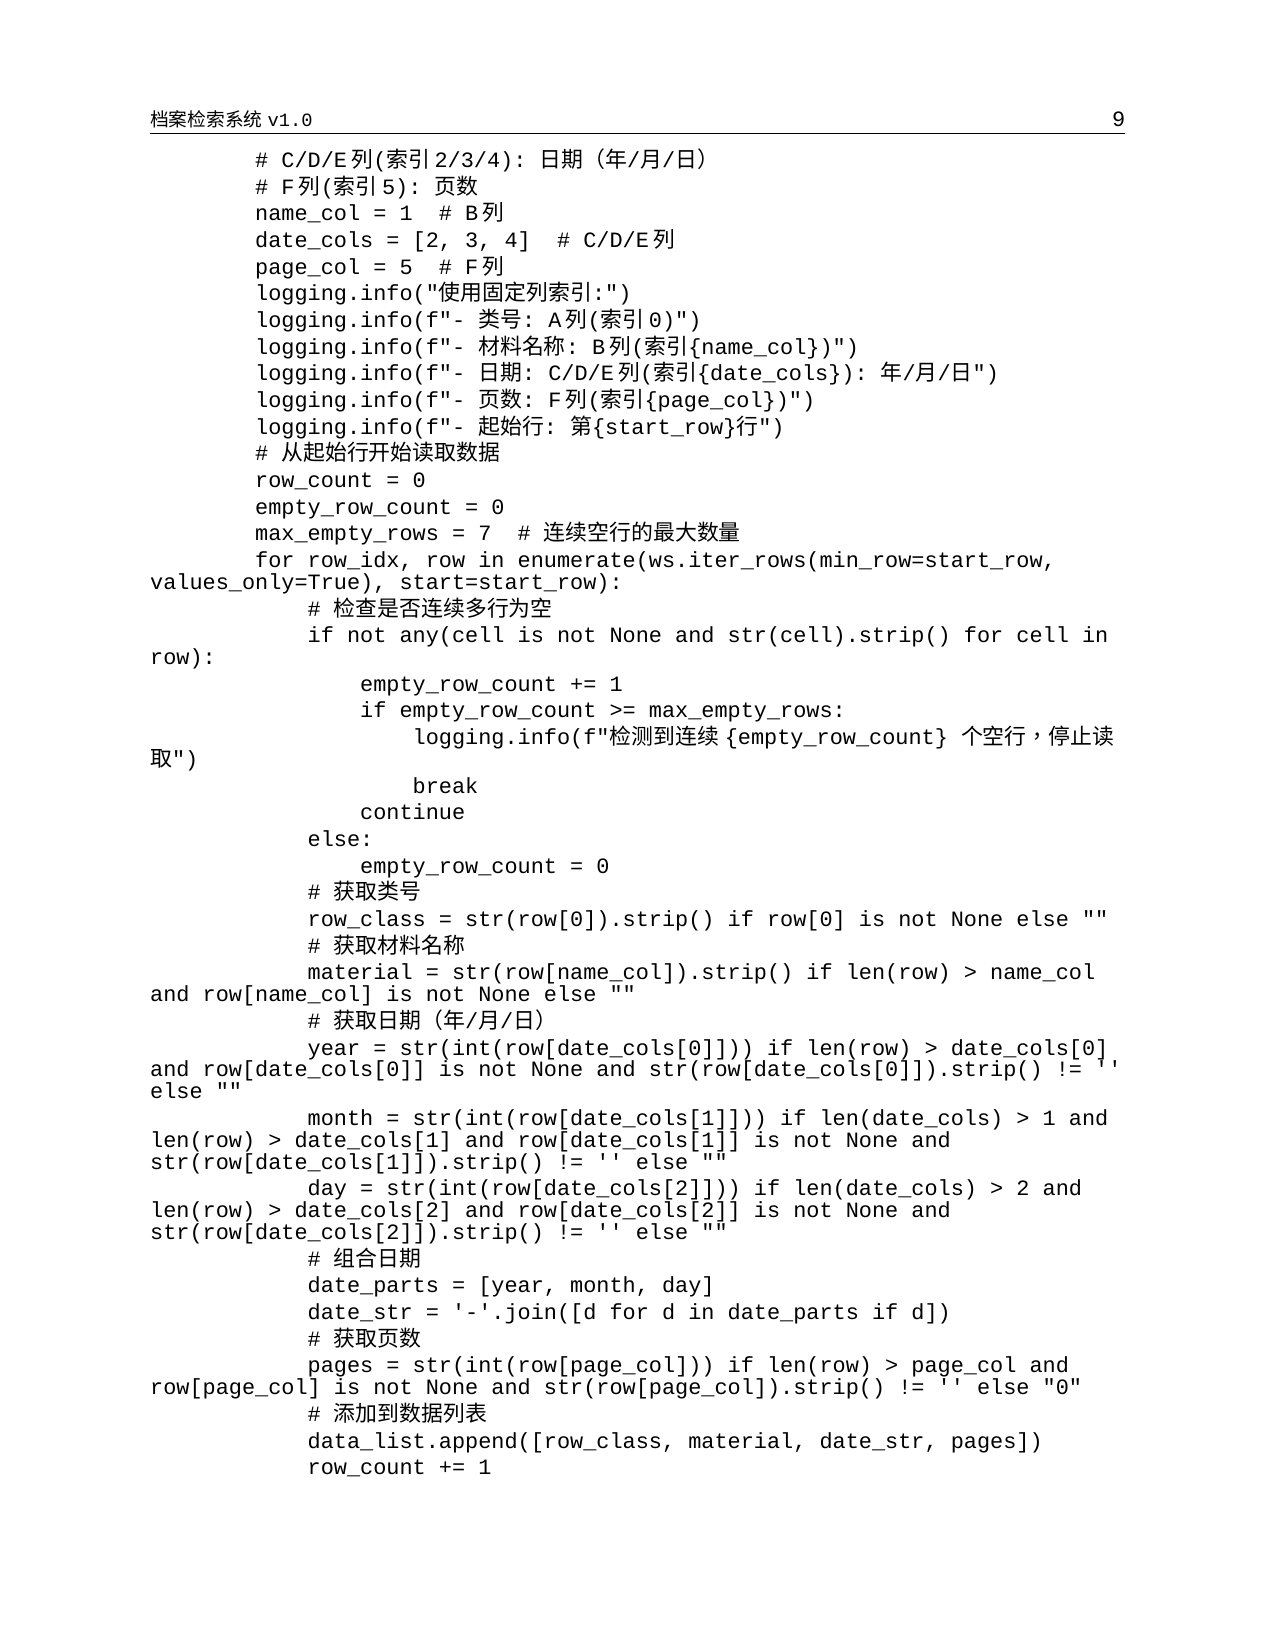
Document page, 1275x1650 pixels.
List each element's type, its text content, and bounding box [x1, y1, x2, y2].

text # F列(索引5): 页数 [150, 177, 1125, 198]
text day = str(int(row[date_cols[2]])) if len(date_cols) > 2 and len(row) > date_cols[2] and row[date_cols[2]] is not None and str(row[date_cols[2]]).strip() != '' else "" [150, 1178, 1125, 1244]
text material = str(row[name_col]).strip() if len(row) > name_col and row[name_col] is not None else "" [150, 962, 1125, 1006]
text for row_idx, row in enumerate(ws.iter_rows(min_row=start_row, values_only=True), start=start_row): [150, 550, 1125, 594]
text max_empty_rows = 7 # 连续空行的最大数量 [150, 523, 1125, 545]
text month = str(int(row[date_cols[1]])) if len(date_cols) > 1 and len(row) > date_cols[1] and row[date_cols[1]] is not None and str(row[date_cols[1]]).strip() != '' else "" [150, 1108, 1125, 1173]
text logging.info(f"- 日期: C/D/E列(索引{date_cols}): 年/月/日") [150, 363, 1125, 385]
text page_col = 5 # F列 [150, 257, 1125, 278]
text # 获取页数 [150, 1329, 1125, 1351]
text date_cols = [2, 3, 4] # C/D/E列 [150, 230, 1125, 252]
text pages = str(int(row[page_col])) if len(row) > page_col and row[page_col] is not None and str(row[page_col]).strip() != '' else "0" [150, 1355, 1125, 1399]
text empty_row_count = 0 [150, 497, 1125, 518]
text data_list.append([row_class, material, date_str, pages]) [150, 1431, 1125, 1452]
text logging.info(f"- 页数: F列(索引{page_col})") [150, 390, 1125, 412]
text logging.info(f"检测到连续 {empty_row_count} 个空行，停止读取") [150, 727, 1125, 771]
text row_count += 1 [150, 1457, 1125, 1479]
text year = str(int(row[date_cols[0]])) if len(row) > date_cols[0] and row[date_cols[0]] is not None and str(row[date_cols[0]]).strip() != '' else "" [150, 1037, 1125, 1103]
text name_col = 1 # B列 [150, 203, 1125, 225]
text empty_row_count = 0 [150, 856, 1125, 877]
text # 检查是否连续多行为空 [150, 598, 1125, 620]
text # 获取类号 [150, 882, 1125, 904]
text empty_row_count += 1 [150, 674, 1125, 696]
text # 获取材料名称 [150, 936, 1125, 957]
text # C/D/E列(索引2/3/4): 日期（年/月/日） [150, 150, 1125, 172]
text date_parts = [year, month, day] [150, 1275, 1125, 1297]
text continue [150, 802, 1125, 824]
text if not any(cell is not None and str(cell).strip() for cell in row): [150, 625, 1125, 669]
text # 组合日期 [150, 1249, 1125, 1271]
text logging.info(f"- 类号: A列(索引0)") [150, 310, 1125, 332]
text if empty_row_count >= max_empty_rows: [150, 700, 1125, 722]
text logging.info("使用固定列索引:") [150, 283, 1125, 305]
text break [150, 776, 1125, 797]
text logging.info(f"- 起始行: 第{start_row}行") [150, 417, 1125, 438]
text # 添加到数据列表 [150, 1404, 1125, 1426]
text row_count = 0 [150, 470, 1125, 492]
text else: [150, 829, 1125, 851]
text # 获取日期（年/月/日） [150, 1011, 1125, 1033]
text date_str = '-'.join([d for d in date_parts if d]) [150, 1302, 1125, 1324]
text row_class = str(row[0]).strip() if row[0] is not None else "" [150, 909, 1125, 931]
text logging.info(f"- 材料名称: B列(索引{name_col})") [150, 337, 1125, 358]
text # 从起始行开始读取数据 [150, 443, 1125, 465]
